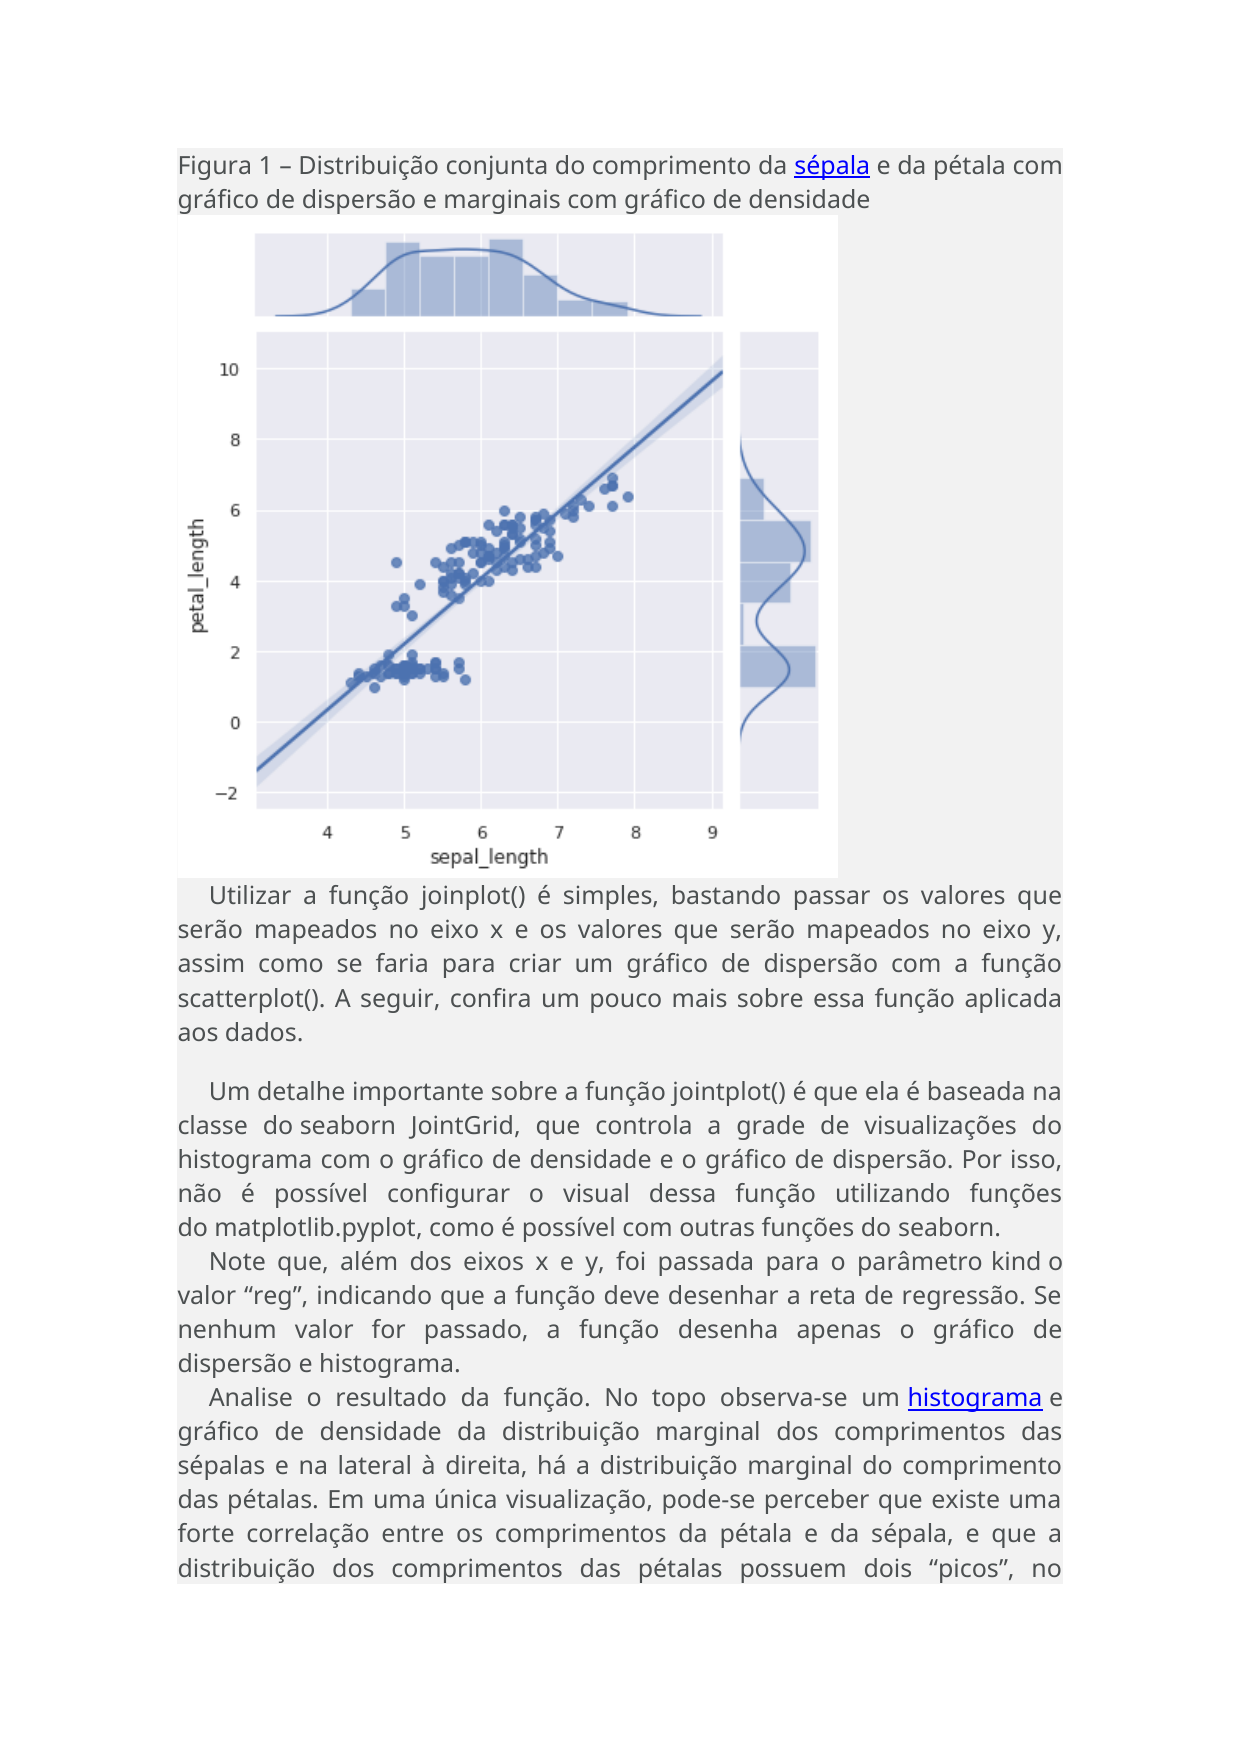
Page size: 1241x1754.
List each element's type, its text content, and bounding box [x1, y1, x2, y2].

text Note que, além dos eixos x e y, foi passada para o parâmetro kind o valor “reg”, indicando que a função deve desenhar a reta de regressão. Se nenhum valor for passado, a função desenha apenas o gráfico de dispersão e histograma. [177, 1244, 1063, 1380]
text Utilizar a função joinplot() é simples, bastando passar os valores que serão mapeados no eixo x e os valores que serão mapeados no eixo y, assim como se faria para criar um gráfico de dispersão com a função scatterplot(). A seguir, confira um pouco mais sobre essa função aplicada aos dados. [177, 878, 1063, 1048]
text Um detalhe importante sobre a função jointplot() é que ela é baseada na classe do seaborn JointGrid, que controla a grade de visualizações do histograma com o gráfico de densidade e o gráfico de dispersão. Por isso, não é possível configurar o visual dessa função utilizando funções do matplotlib.pyplot, como é possível com outras funções do seaborn. [177, 1073, 1063, 1244]
picture [177, 215, 838, 878]
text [177, 1380, 1063, 1584]
